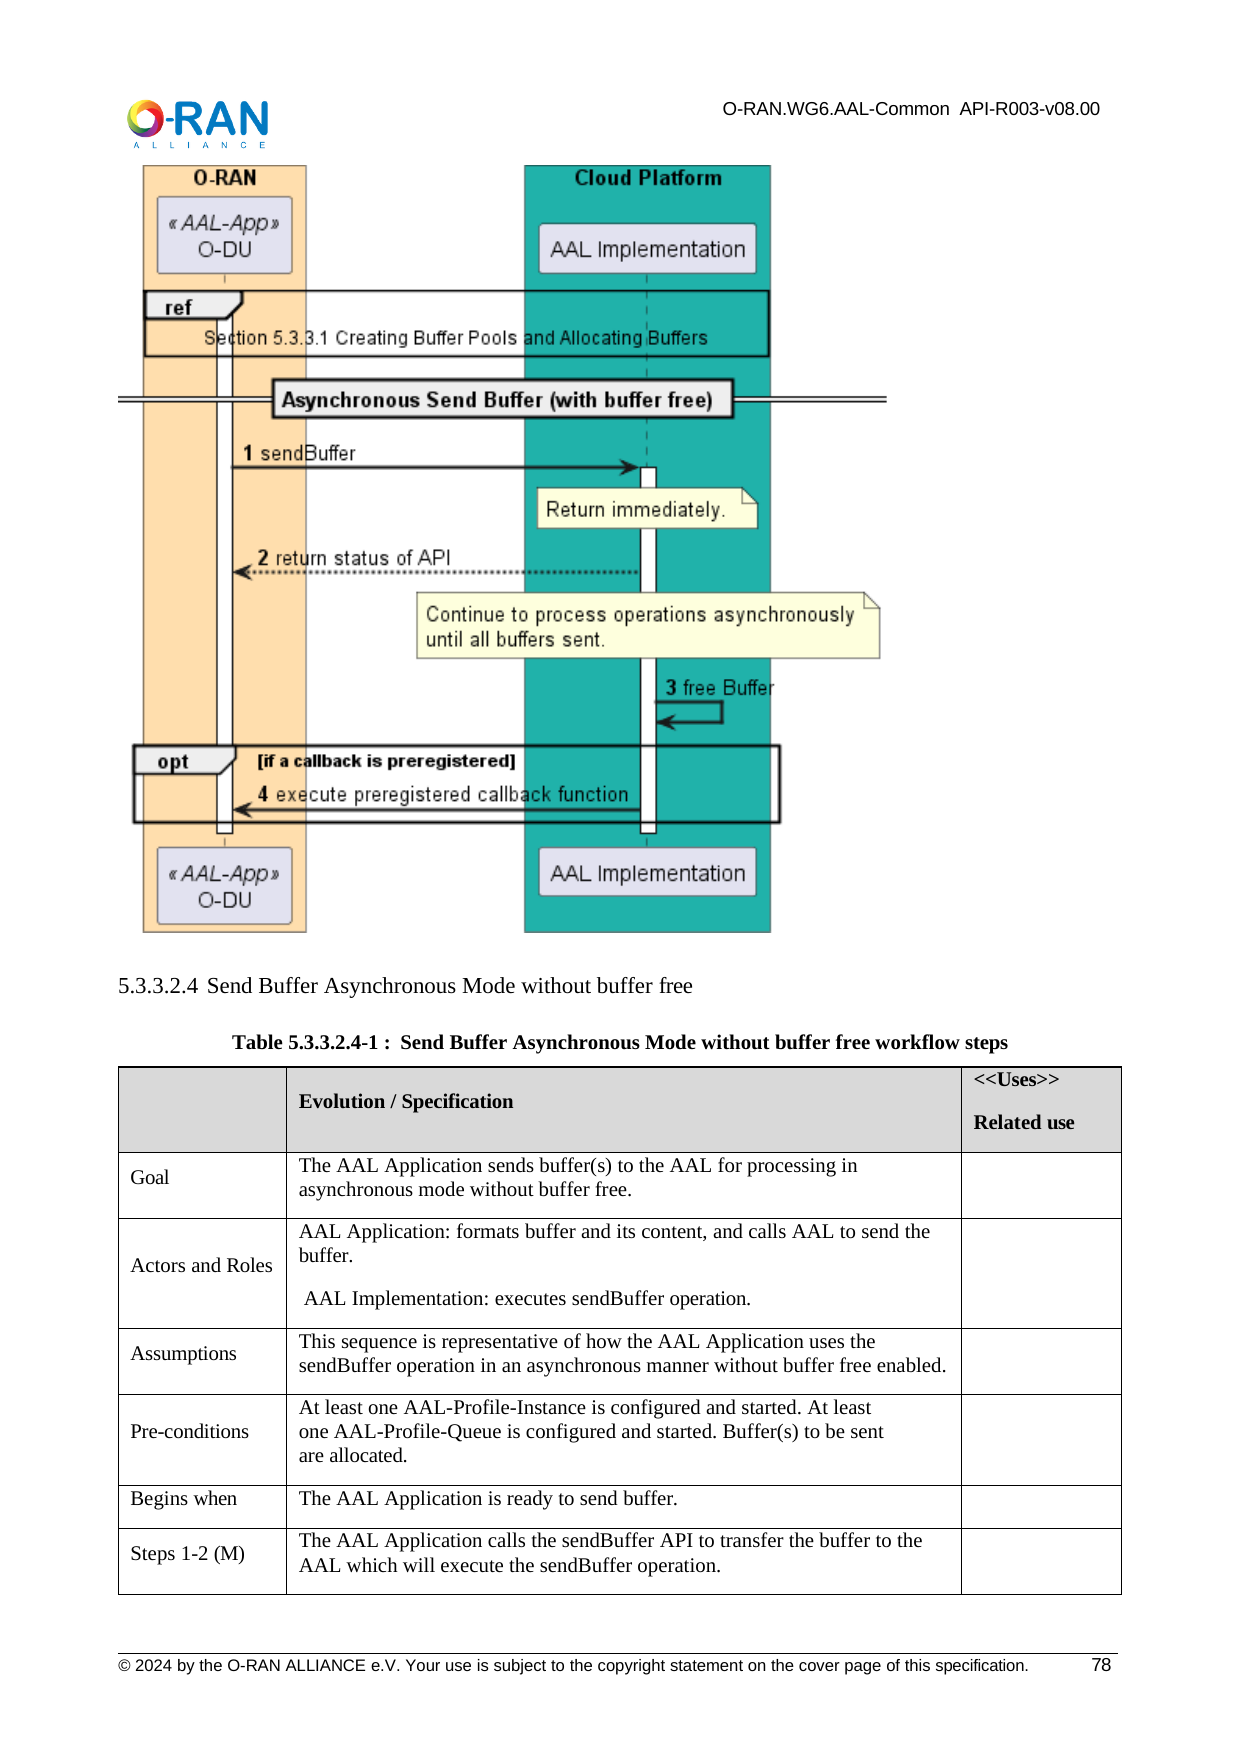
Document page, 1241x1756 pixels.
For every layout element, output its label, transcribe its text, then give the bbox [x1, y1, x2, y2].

subtitle Send Buffer Asynchronous Mode without buffer free [118, 972, 1196, 998]
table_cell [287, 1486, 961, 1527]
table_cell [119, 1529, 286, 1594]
text Table 5.3.3.2.4-1 : Send Buffer Asynchronous Mode without buffer free workflow steps [73, 1030, 1167, 1054]
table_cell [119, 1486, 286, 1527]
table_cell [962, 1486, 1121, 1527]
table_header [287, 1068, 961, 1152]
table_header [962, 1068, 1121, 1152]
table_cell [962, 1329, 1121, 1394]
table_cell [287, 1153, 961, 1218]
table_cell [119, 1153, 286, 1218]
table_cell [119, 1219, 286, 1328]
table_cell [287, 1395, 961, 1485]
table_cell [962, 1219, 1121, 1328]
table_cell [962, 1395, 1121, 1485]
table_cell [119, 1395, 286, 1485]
picture [118, 165, 887, 933]
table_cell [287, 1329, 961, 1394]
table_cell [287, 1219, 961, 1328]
picture [125, 98, 269, 150]
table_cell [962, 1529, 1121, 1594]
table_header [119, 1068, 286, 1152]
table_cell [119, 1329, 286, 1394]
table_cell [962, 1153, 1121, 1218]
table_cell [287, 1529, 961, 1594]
